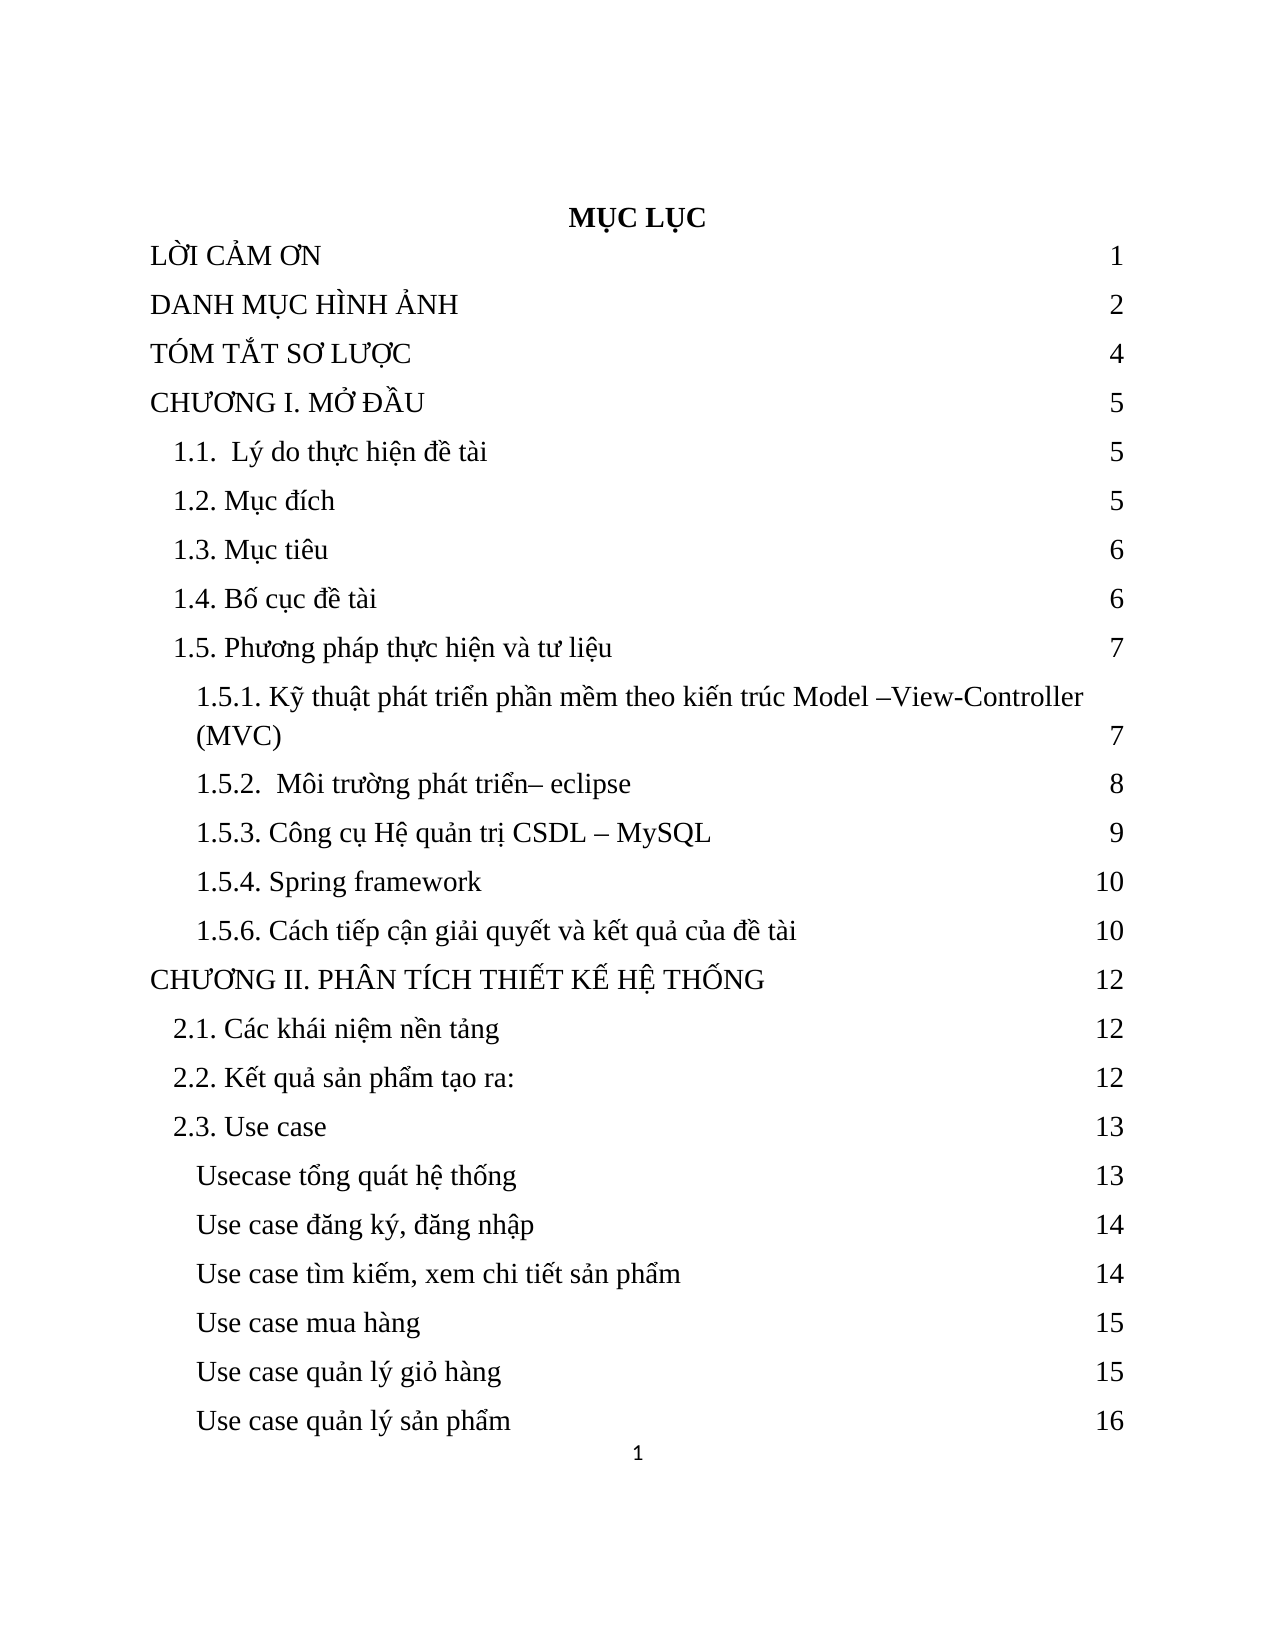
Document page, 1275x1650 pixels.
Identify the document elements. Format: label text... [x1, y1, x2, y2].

text MỤC LỤC [150, 200, 1125, 233]
